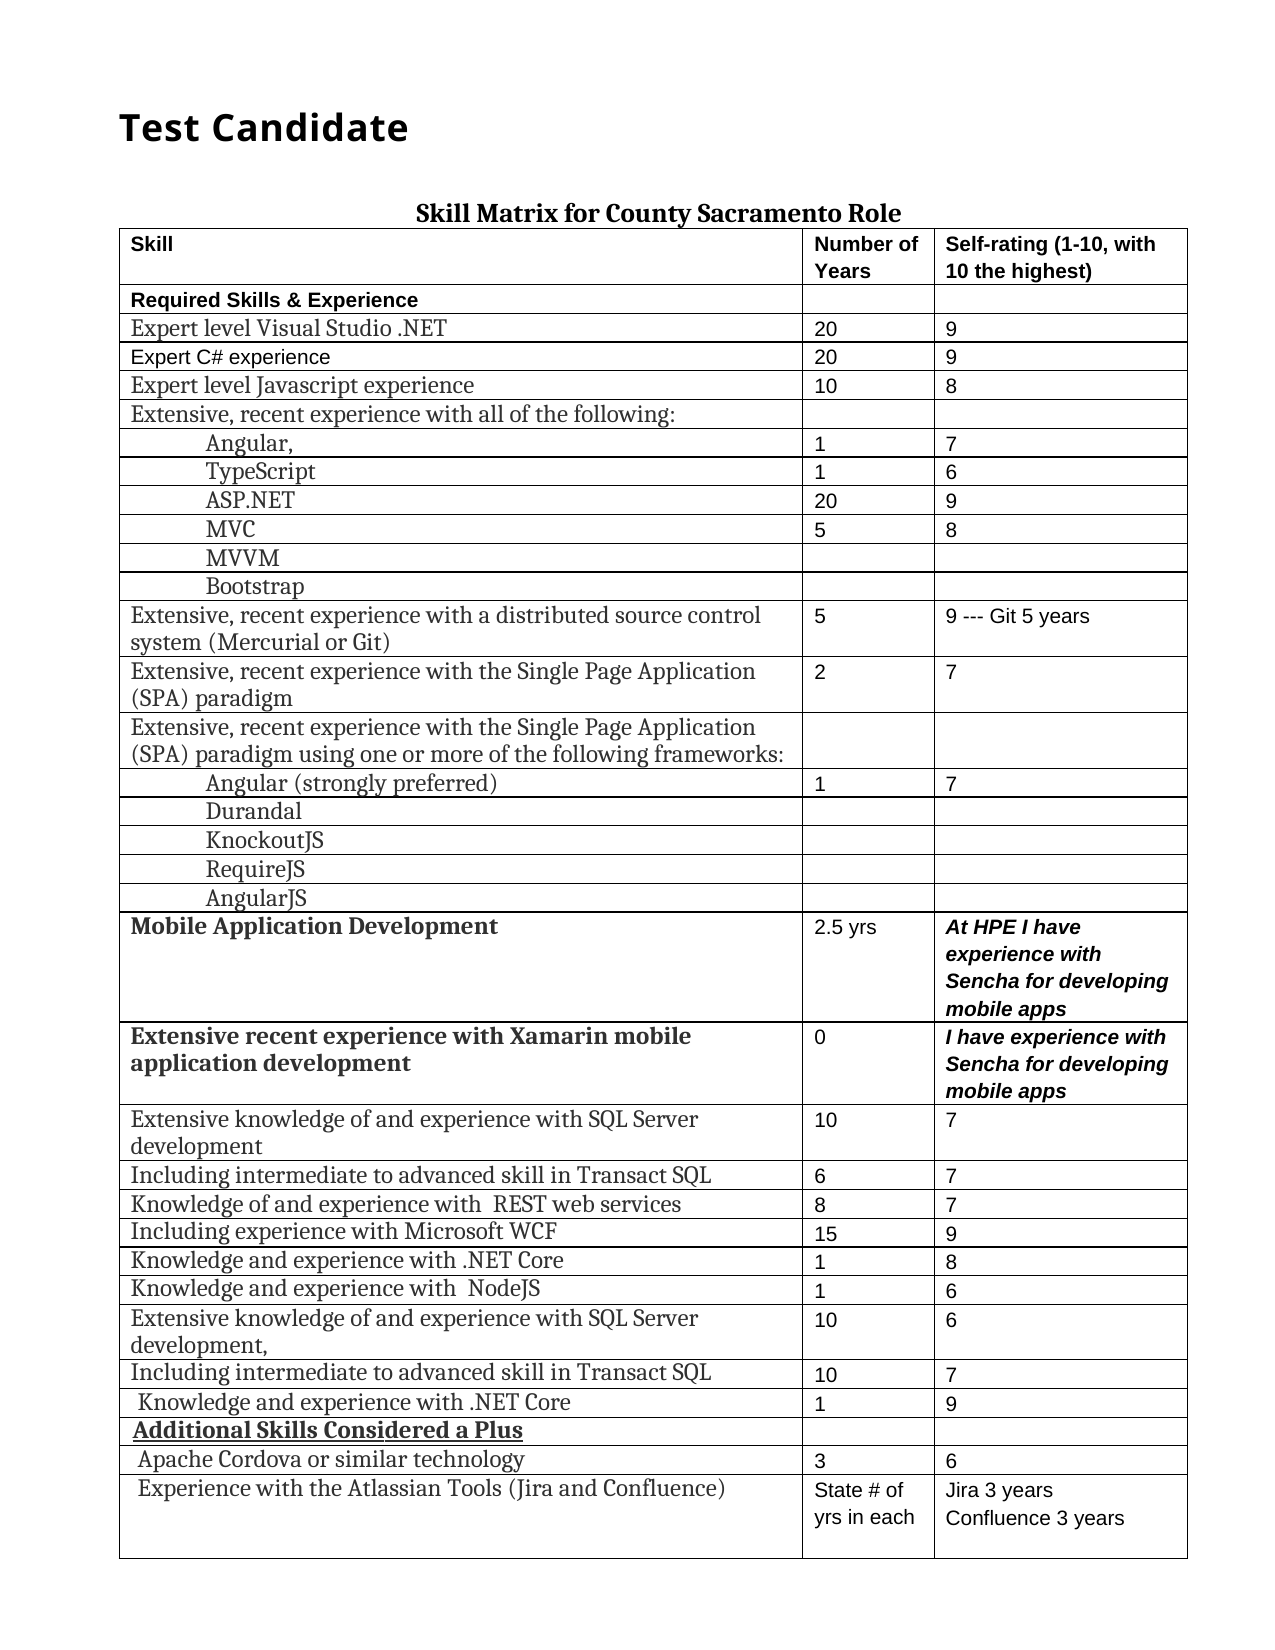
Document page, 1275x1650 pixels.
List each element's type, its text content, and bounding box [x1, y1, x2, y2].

table_cell Durandal [120, 798, 802, 825]
table_cell 1 [803, 458, 934, 485]
table_cell Knowledge and experience with .NET Core [120, 1389, 802, 1417]
table_cell Expert level Visual Studio .NET [120, 314, 802, 341]
table_cell 20 [803, 486, 934, 514]
table_header Skill [120, 229, 802, 284]
table_cell 6 [803, 1161, 934, 1189]
text Skill Matrix for County Sacramento Role [118, 201, 1200, 228]
table_cell 20 [803, 314, 934, 341]
table_cell [935, 400, 1187, 428]
table_cell 9 [935, 314, 1187, 341]
table_cell Including experience with Microsoft WCF [120, 1219, 802, 1246]
table_cell 10 [803, 1305, 934, 1359]
table_cell Including intermediate to advanced skill in Transact SQL [120, 1360, 802, 1388]
table_cell 9 [935, 343, 1187, 370]
table_cell 1 [803, 1276, 934, 1304]
table_cell Required Skills & Experience [120, 285, 802, 313]
table_cell [803, 544, 934, 571]
table_cell [935, 884, 1187, 911]
table_cell Extensive knowledge of and experience with SQL Server development [120, 1105, 802, 1160]
table_cell [935, 826, 1187, 854]
table_cell ASP.NET [120, 486, 802, 514]
table_cell [935, 713, 1187, 768]
table_cell Extensive recent experience with Xamarin mobile application development [120, 1023, 802, 1104]
table_cell Expert level Javascript experience [120, 371, 802, 399]
table_cell [803, 855, 934, 883]
table_cell [803, 884, 934, 911]
table_cell Bootstrap [120, 573, 802, 600]
table_cell [803, 826, 934, 854]
table_cell 9 [935, 486, 1187, 514]
table_cell Extensive, recent experience with the Single Page Application (SPA) paradigm [120, 657, 802, 712]
table_cell 8 [935, 515, 1187, 543]
table_cell [803, 713, 934, 768]
table_cell 7 [935, 769, 1187, 796]
table_cell Extensive knowledge of and experience with SQL Server development, [120, 1305, 802, 1359]
table_cell 15 [803, 1219, 934, 1246]
table_cell [803, 798, 934, 825]
table_cell 8 [935, 1248, 1187, 1275]
table_cell 2.5 yrs [803, 913, 934, 1021]
table_cell 6 [935, 1276, 1187, 1304]
table_cell TypeScript [120, 458, 802, 485]
table_cell [803, 285, 934, 313]
table_cell Additional Skills Considered a Plus [120, 1418, 802, 1445]
table_cell 3 [803, 1446, 934, 1474]
table_cell 7 [935, 1105, 1187, 1160]
table_cell Extensive, recent experience with all of the following: [120, 400, 802, 428]
table_cell 8 [803, 1190, 934, 1218]
table_cell RequireJS [120, 855, 802, 883]
table_cell Knowledge and experience with .NET Core [120, 1248, 802, 1275]
table_cell 2 [803, 657, 934, 712]
table_cell 1 [803, 769, 934, 796]
table_cell [935, 798, 1187, 825]
table_cell 10 [803, 371, 934, 399]
table_cell 7 [935, 1161, 1187, 1189]
table_cell Extensive, recent experience with the Single Page Application (SPA) paradigm using one or more of the following frameworks: [120, 713, 802, 768]
table_cell 6 [935, 1446, 1187, 1474]
table_cell MVC [120, 515, 802, 543]
table_cell Angular (strongly preferred) [120, 769, 802, 796]
table_cell 5 [803, 601, 934, 656]
table_cell 7 [935, 657, 1187, 712]
table_cell 10 [803, 1105, 934, 1160]
text Test Candidate [118, 101, 1200, 152]
table_cell 1 [803, 1389, 934, 1417]
table_header Number of Years [803, 229, 934, 284]
table_cell State # of yrs in each [803, 1475, 934, 1558]
table_cell I have experience with Sencha for developing mobile apps [935, 1023, 1187, 1104]
table_cell Including intermediate to advanced skill in Transact SQL [120, 1161, 802, 1189]
table_cell AngularJS [120, 884, 802, 911]
table_cell Mobile Application Development [120, 913, 802, 1021]
table_cell 9 [935, 1389, 1187, 1417]
table_header Self-rating (1-10, with 10 the highest) [935, 229, 1187, 284]
table_cell 9 [935, 1219, 1187, 1246]
table_cell Extensive, recent experience with a distributed source control system (Mercurial or Git) [120, 601, 802, 656]
table_cell Angular, [120, 429, 802, 456]
table_cell KnockoutJS [120, 826, 802, 854]
table_cell At HPE I have experience with Sencha for developing mobile apps [935, 913, 1187, 1021]
table_cell [935, 1418, 1187, 1445]
table_cell Knowledge of and experience with REST web services [120, 1190, 802, 1218]
table_cell 5 [803, 515, 934, 543]
table_cell MVVM [120, 544, 802, 571]
table_cell 1 [803, 429, 934, 456]
table_cell 1 [803, 1248, 934, 1275]
table_cell 9 --- Git 5 years [935, 601, 1187, 656]
table_cell 8 [935, 371, 1187, 399]
table_cell [935, 544, 1187, 571]
table_cell [803, 573, 934, 600]
table_cell [935, 855, 1187, 883]
table_cell Apache Cordova or similar technology [120, 1446, 802, 1474]
table_cell [803, 1418, 934, 1445]
table_cell Experience with the Atlassian Tools (Jira and Confluence) [120, 1475, 802, 1558]
table_cell 7 [935, 429, 1187, 456]
table_cell [803, 400, 934, 428]
table_cell 6 [935, 1305, 1187, 1359]
table_cell [935, 573, 1187, 600]
table_cell Jira 3 years Confluence 3 years [935, 1475, 1187, 1558]
table_cell 10 [803, 1360, 934, 1388]
table_cell Expert C# experience [120, 343, 802, 370]
table_cell 20 [803, 343, 934, 370]
table_cell 6 [935, 458, 1187, 485]
table_cell [935, 285, 1187, 313]
table_cell 7 [935, 1360, 1187, 1388]
table_cell 0 [803, 1023, 934, 1104]
table_cell 7 [935, 1190, 1187, 1218]
table_cell Knowledge and experience with NodeJS [120, 1276, 802, 1304]
